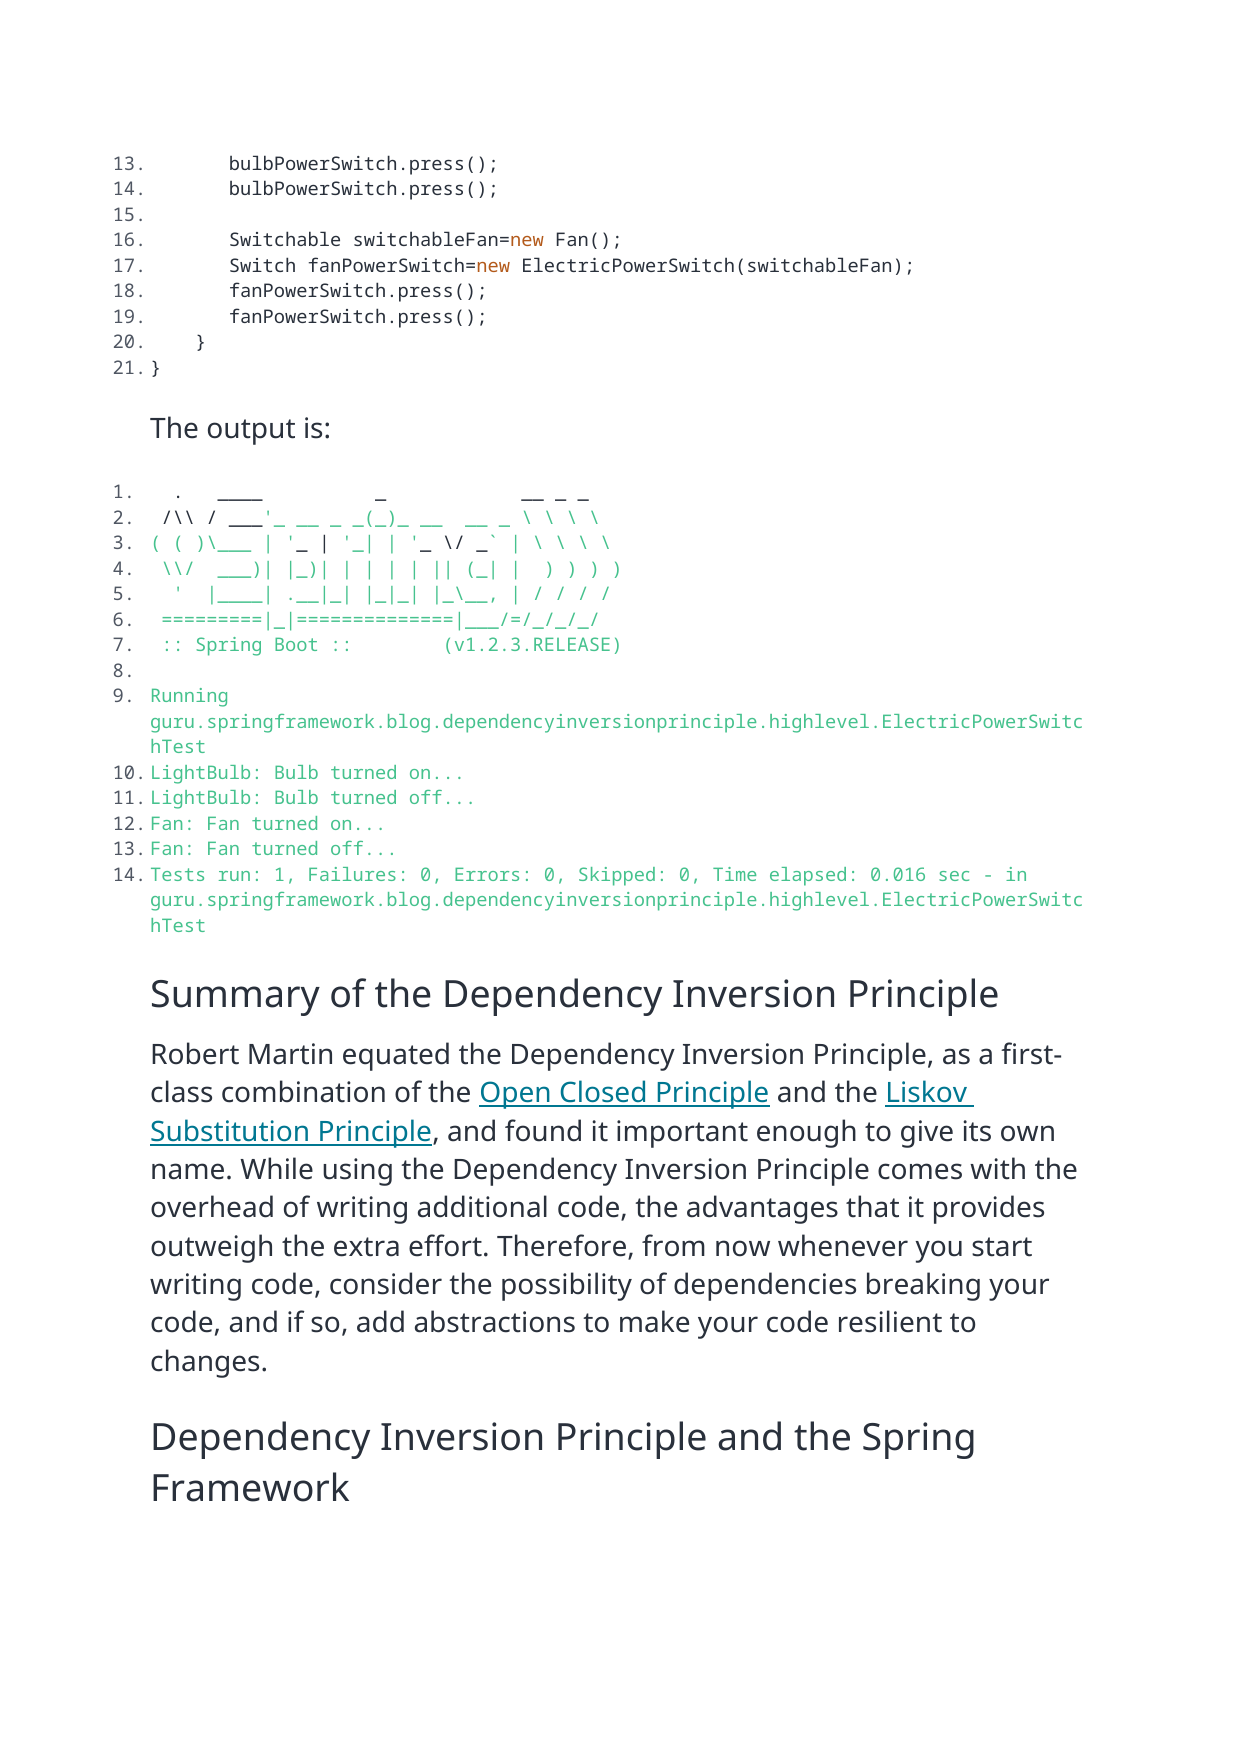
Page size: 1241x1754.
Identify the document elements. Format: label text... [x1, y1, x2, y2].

list bulbPowerSwitch.press(); [112, 176, 1090, 201]
list /\\ / ___'_ __ _ _(_)_ __ __ _ \ \ \ \ [112, 504, 1090, 529]
text Summary of the Dependency Inversion Principle [150, 967, 1090, 1018]
list bulbPowerSwitch.press(); [112, 150, 1090, 176]
list Fan: Fan turned on... [112, 810, 1090, 836]
list LightBulb: Bulb turned on... [112, 759, 1090, 785]
text Dependency Inversion Principle and the Spring Framework [150, 1411, 1090, 1513]
list ' |____| .__|_| |_|_| |_\__, | / / / / [112, 581, 1090, 606]
list \\/ ___)| |_)| | | | | || (_| | ) ) ) ) [112, 555, 1090, 581]
list } [112, 354, 1090, 380]
list Tests run: 1, Failures: 0, Errors: 0, Skipped: 0, Time elapsed: 0.016 sec - in guru.springframework.blog.dependencyinversionprinciple.highlevel.ElectricPowerSwitchTest [112, 861, 1090, 938]
list Switch fanPowerSwitch=new ElectricPowerSwitch(switchableFan); [112, 252, 1090, 278]
list . ____ _ __ _ _ [112, 478, 1090, 504]
list Switchable switchableFan=new Fan(); [112, 227, 1090, 252]
list LightBulb: Bulb turned off... [112, 785, 1090, 810]
list fanPowerSwitch.press(); [112, 278, 1090, 303]
text The output is: [150, 409, 1090, 447]
list =========|_|==============|___/=/_/_/_/ [112, 606, 1090, 632]
list Running guru.springframework.blog.dependencyinversionprinciple.highlevel.ElectricPowerSwitchTest [112, 683, 1090, 759]
text Robert Martin equated the Dependency Inversion Principle, as a first-class combination of the Open Closed Principle and the Liskov Substitution Principle, and found it important enough to give its own name. While using the Dependency Inversion Principle comes with the overhead of writing additional code, the advantages that it provides outweigh the extra effort. Therefore, from now whenever you start writing code, consider the possibility of dependencies breaking your code, and if so, add abstractions to make your code resilient to changes. [150, 1034, 1090, 1379]
list :: Spring Boot :: (v1.2.3.RELEASE) [112, 632, 1090, 657]
list ( ( )\___ | '_ | '_| | '_ \/ _` | \ \ \ \ [112, 529, 1090, 555]
list fanPowerSwitch.press(); [112, 303, 1090, 329]
list } [112, 329, 1090, 354]
list Fan: Fan turned off... [112, 836, 1090, 861]
